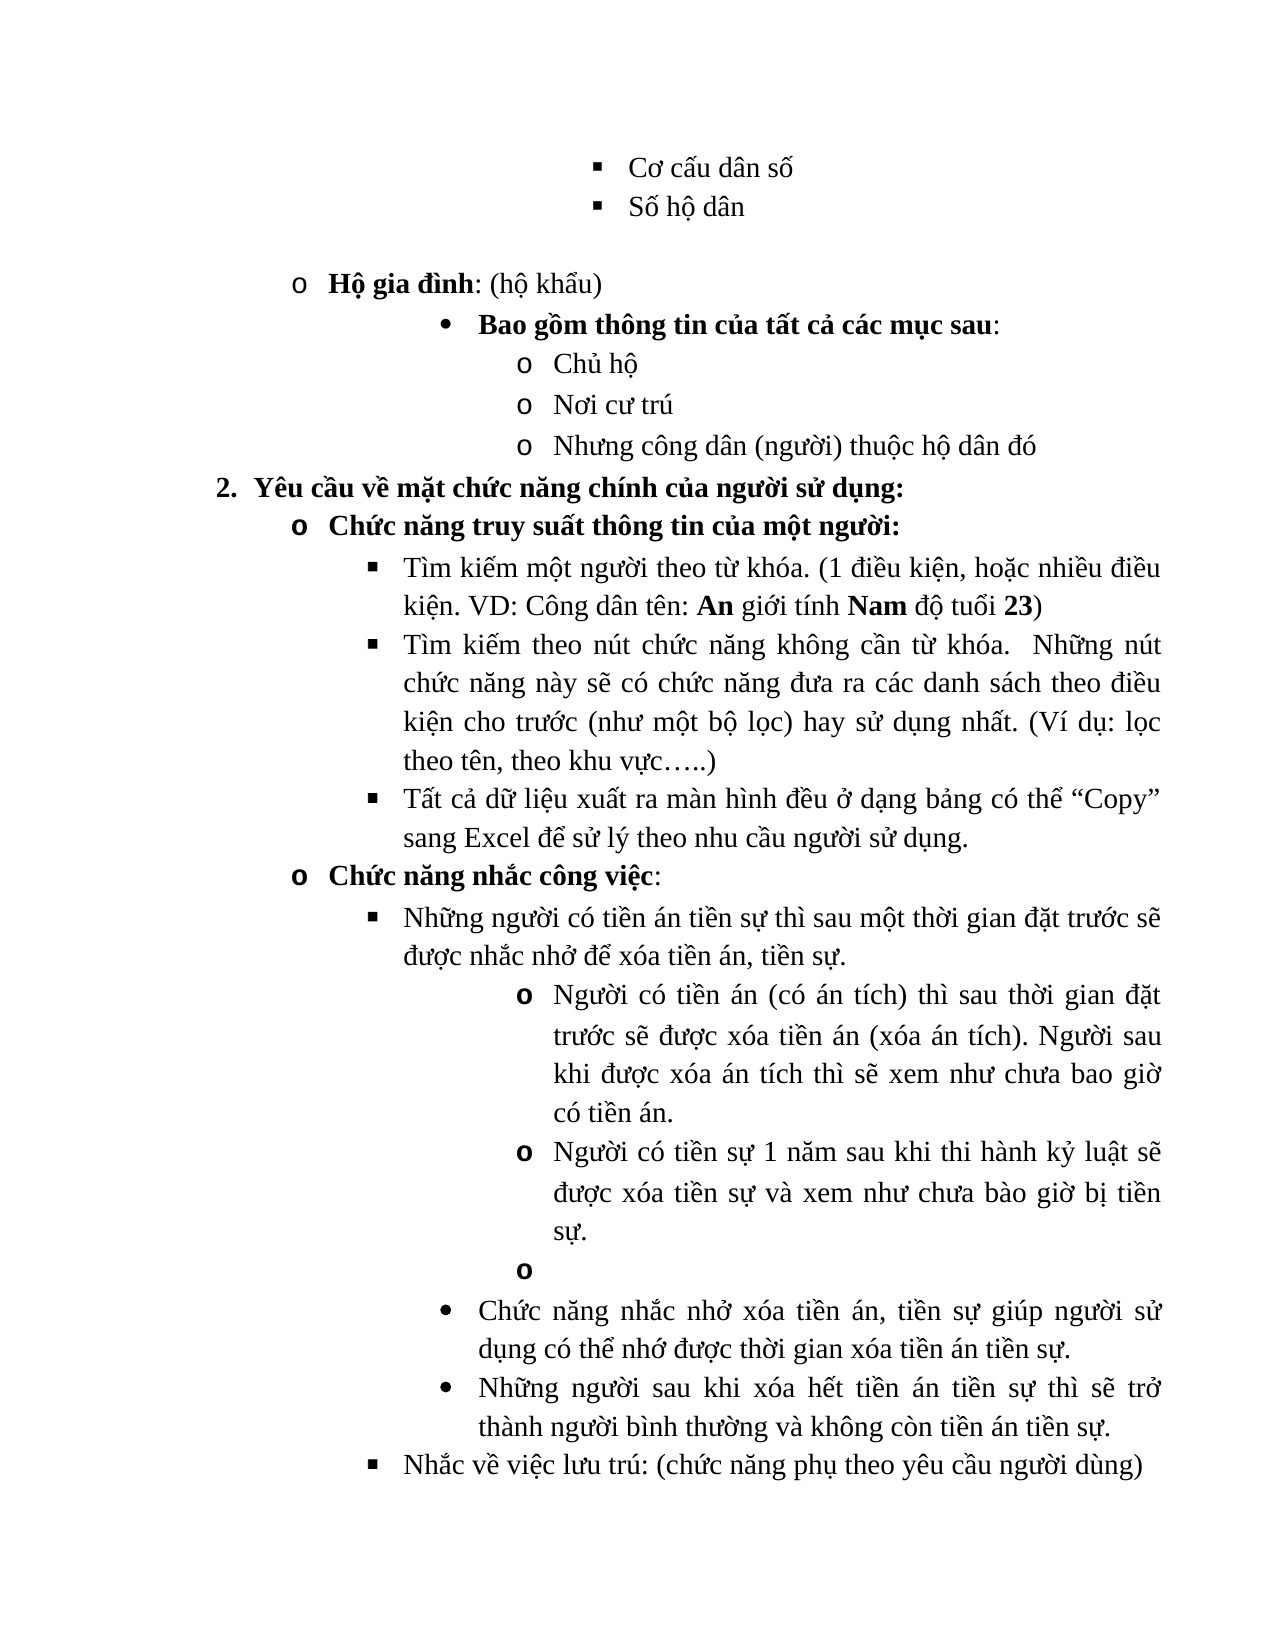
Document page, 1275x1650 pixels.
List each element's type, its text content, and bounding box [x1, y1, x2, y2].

list Những người sau khi xóa hết tiền án tiền sự thì sẽ trở thành người bình thường và không còn tiền án tiền sự. [441, 1370, 1162, 1442]
list Tất cả dữ liệu xuất ra màn hình đều ở dạng bảng có thể “Copy” sang Excel để sử lý theo nhu cầu người sử dụng. [366, 781, 1162, 853]
list Những người có tiền án tiền sự thì sau một thời gian đặt trước sẽ được nhắc nhở để xóa tiền án, tiền sự. [366, 900, 1162, 972]
list Tìm kiếm theo nút chức năng không cần từ khóa. Những nút chức năng này sẽ có chức năng đưa ra các danh sách theo điều kiện cho trước (như một bộ lọc) hay sử dụng nhất. (Ví dụ: lọc theo tên, theo khu vực…..) [366, 627, 1162, 776]
list Yêu cầu về mặt chức năng chính của người sử dụng: [216, 470, 1162, 503]
list Hộ gia đình: (hộ khẩu) [291, 266, 1162, 302]
list Tìm kiếm một người theo từ khóa. (1 điều kiện, hoặc nhiều điều kiện. VD: Công dân tên: An giới tính Nam độ tuổi 23) [366, 550, 1162, 622]
list Số hộ dân [591, 189, 1162, 222]
list Người có tiền sự 1 năm sau khi thi hành kỷ luật sẽ được xóa tiền sự và xem như chưa bào giờ bị tiền sự. [516, 1134, 1162, 1247]
list Người có tiền án (có án tích) thì sau thời gian đặt trước sẽ được xóa tiền án (xóa án tích). Người sau khi được xóa án tích thì sẽ xem như chưa bao giờ có tiền án. [516, 977, 1162, 1129]
list Cơ cấu dân số [591, 150, 1162, 184]
list Chức năng nhắc công việc: [291, 858, 1162, 894]
list Chức năng nhắc nhở xóa tiền án, tiền sự giúp người sử dụng có thể nhớ được thời gian xóa tiền án tiền sự. [441, 1293, 1162, 1365]
list Chức năng truy suất thông tin của một người: [291, 508, 1162, 544]
list Nhưng công dân (người) thuộc hộ dân đó [516, 428, 1162, 464]
list Chủ hộ [516, 346, 1162, 382]
list Nhắc về việc lưu trú: (chức năng phụ theo yêu cầu người dùng) [366, 1447, 1162, 1481]
list Bao gồm thông tin của tất cả các mục sau: [441, 307, 1162, 341]
list Nơi cư trú [516, 387, 1162, 423]
